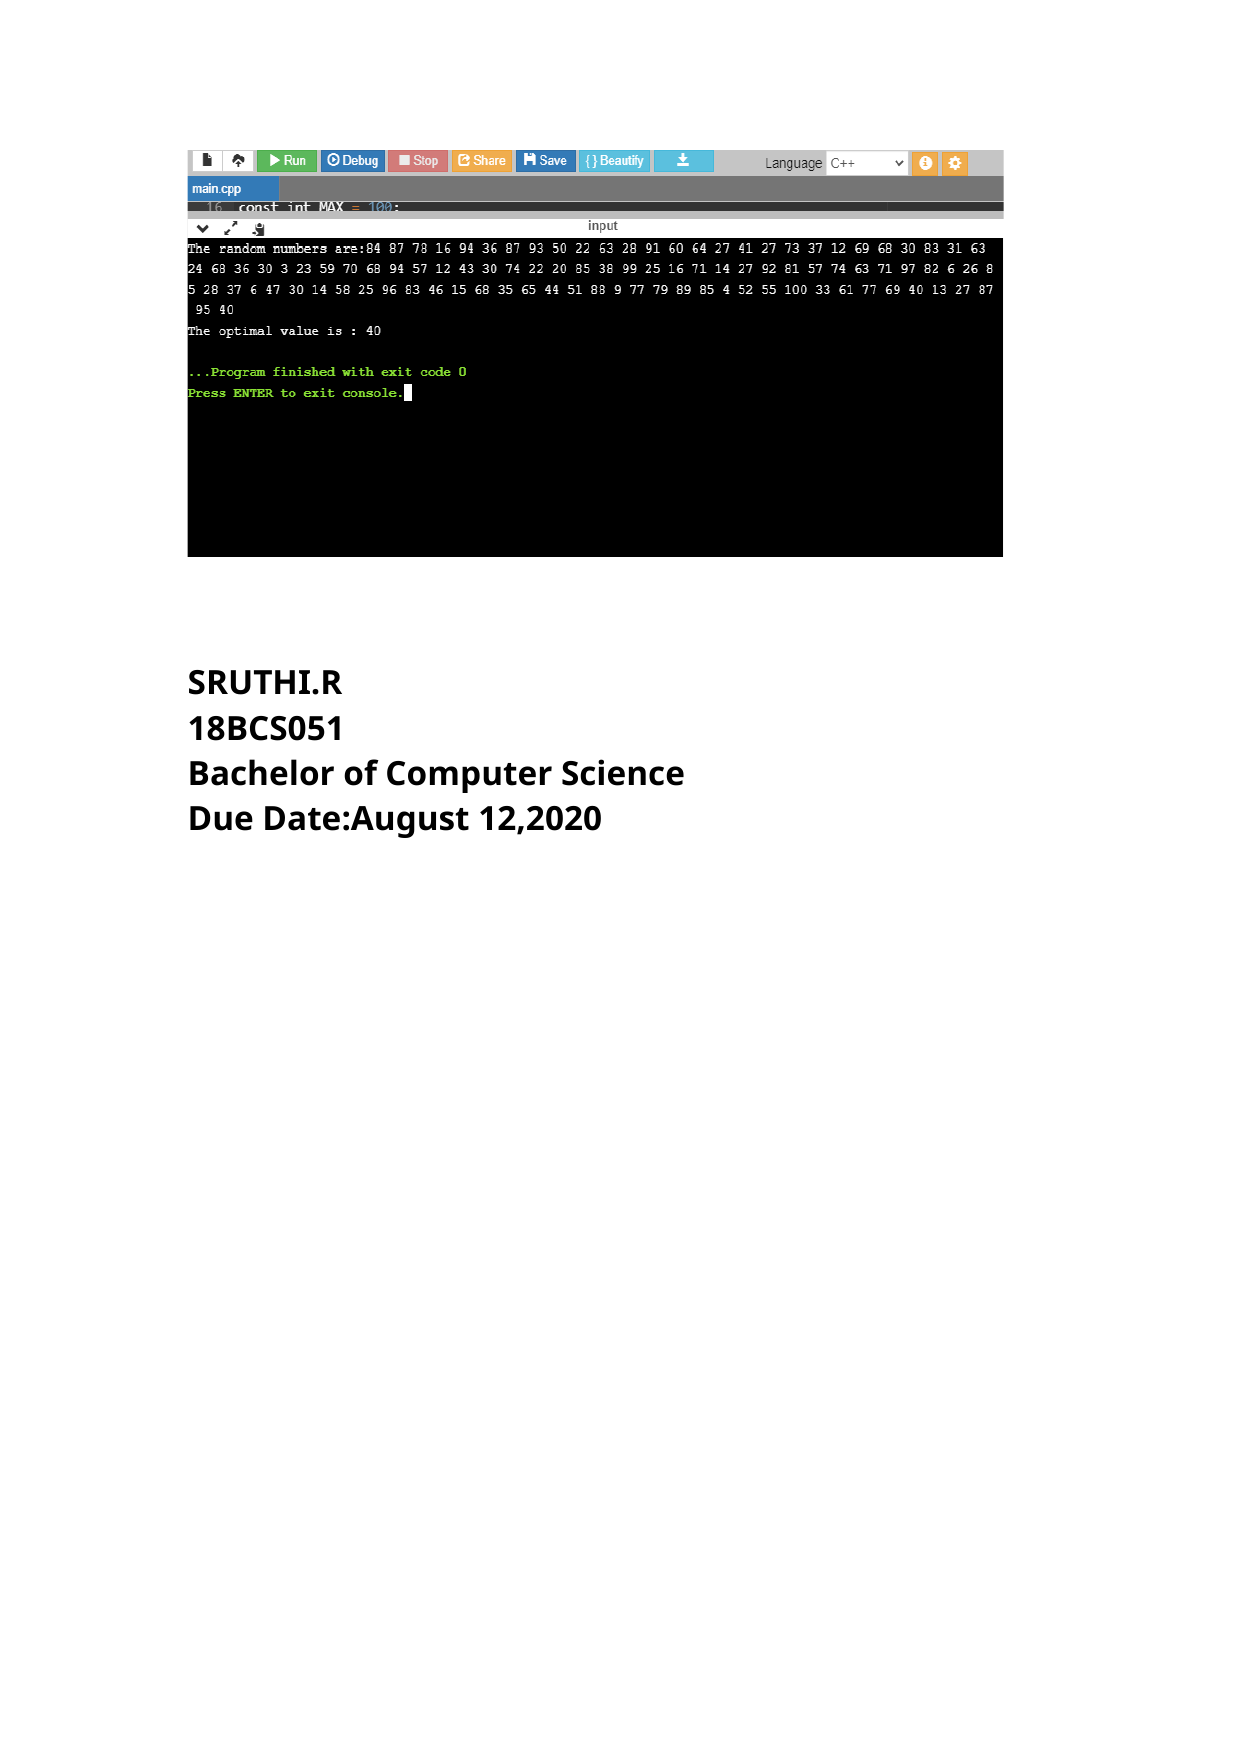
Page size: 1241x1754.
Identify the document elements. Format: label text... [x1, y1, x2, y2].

list Bachelor of Computer Science [187, 750, 1053, 795]
picture [187, 150, 1004, 557]
list 18BCS051 [187, 704, 1053, 750]
list SRUTHI.R [187, 659, 1053, 704]
list Due Date:August 12,2020 [187, 795, 1053, 841]
